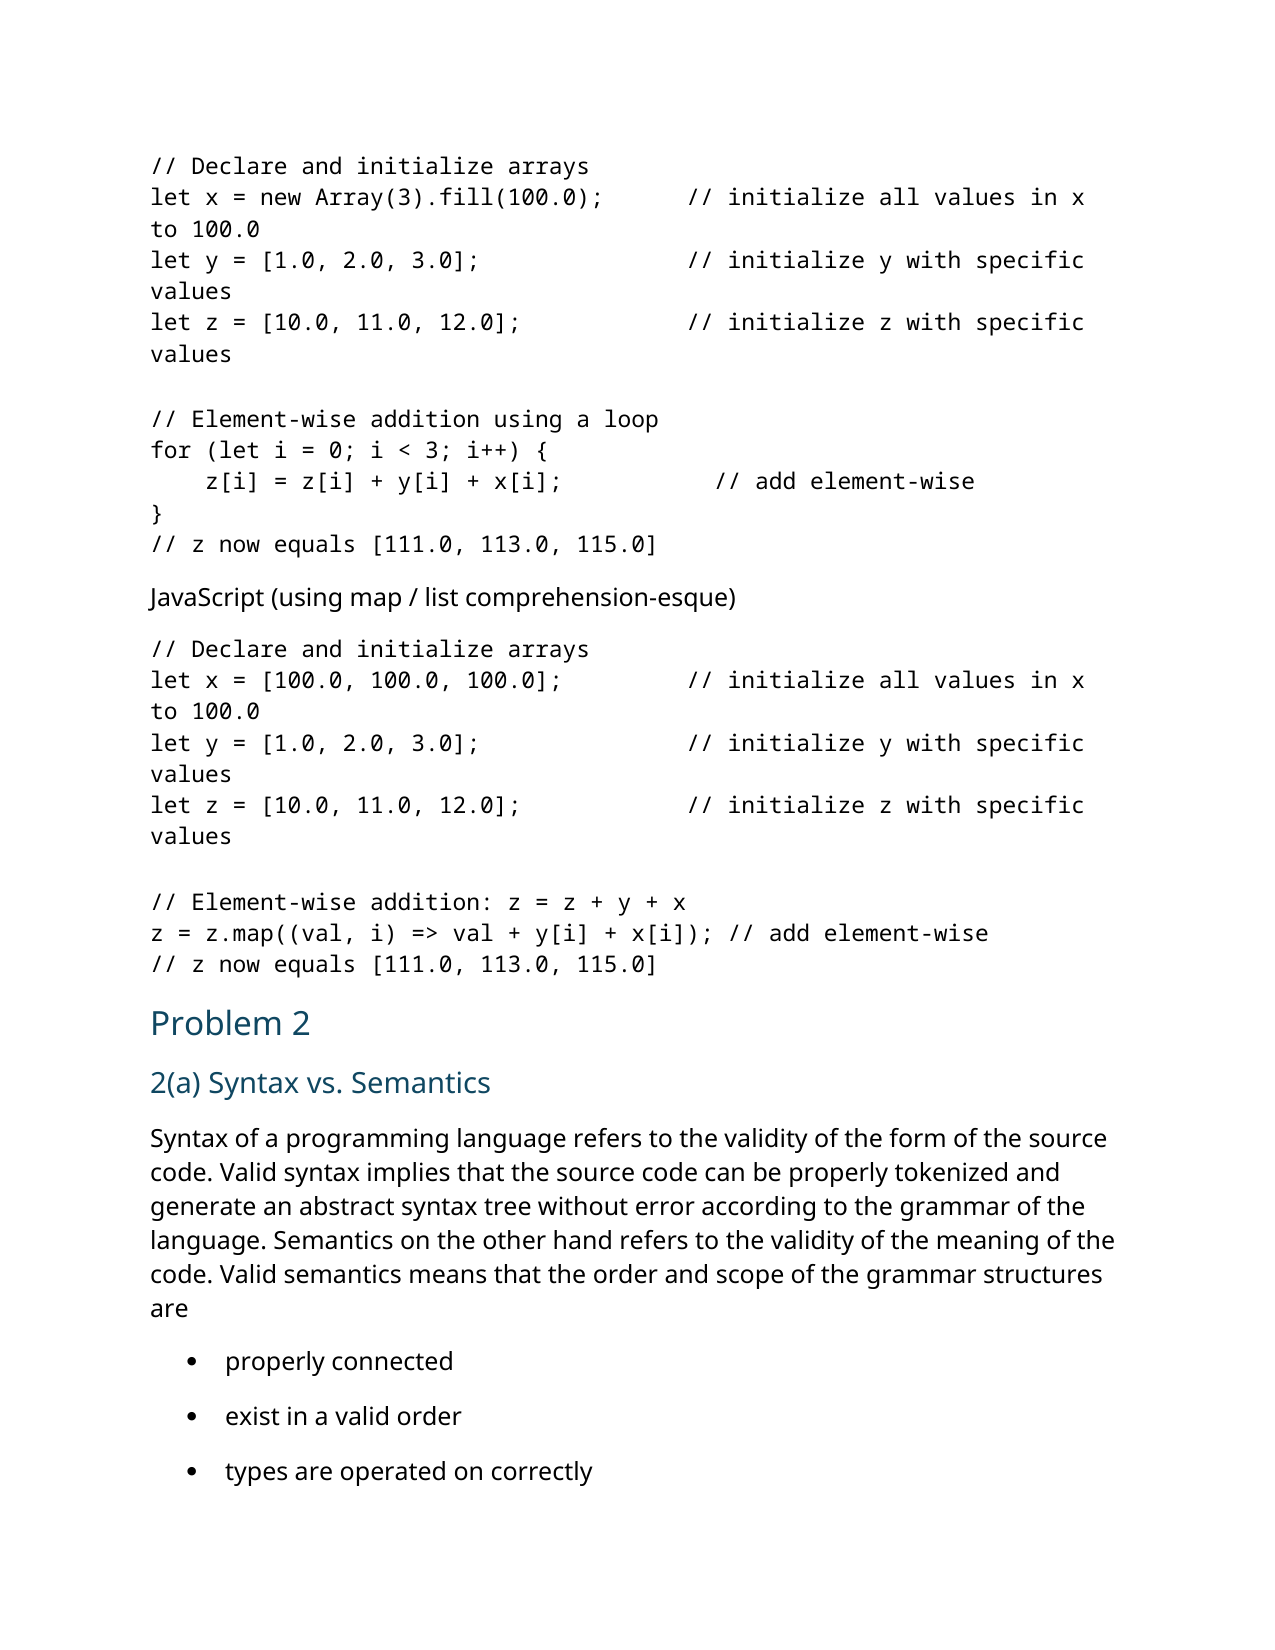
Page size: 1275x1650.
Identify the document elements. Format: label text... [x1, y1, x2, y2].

subtitle 2(a) Syntax vs. Semantics [150, 1062, 1125, 1102]
text JavaScript (using map / list comprehension-esque) [150, 580, 1125, 614]
text // Declare and initialize arrays let x = [100.0, 100.0, 100.0]; // initialize all values in x to 100.0 let y = [1.0, 2.0, 3.0]; // initialize y with specific values let z = [10.0, 11.0, 12.0]; // initialize z with specific values // Element-wise addition: z = z + y + x z = z.map((val, i) => val + y[i] + x[i]); // add element-wise // z now equals [111.0, 113.0, 115.0] [150, 633, 1125, 979]
list properly connected [187, 1344, 1125, 1378]
text Syntax of a programming language refers to the validity of the form of the source code. Valid syntax implies that the source code can be properly tokenized and generate an abstract syntax tree without error according to the grammar of the language. Semantics on the other hand refers to the validity of the meaning of the code. Valid semantics means that the order and scope of the grammar structures are [150, 1121, 1125, 1325]
subtitle Problem 2 [150, 1000, 1125, 1046]
list types are operated on correctly [187, 1453, 1125, 1488]
text // Declare and initialize arrays let x = new Array(3).fill(100.0); // initialize all values in x to 100.0 let y = [1.0, 2.0, 3.0]; // initialize y with specific values let z = [10.0, 11.0, 12.0]; // initialize z with specific values // Element-wise addition using a loop for (let i = 0; i < 3; i++) { z[i] = z[i] + y[i] + x[i]; // add element-wise } // z now equals [111.0, 113.0, 115.0] [150, 150, 1125, 559]
list exist in a valid order [187, 1399, 1125, 1433]
